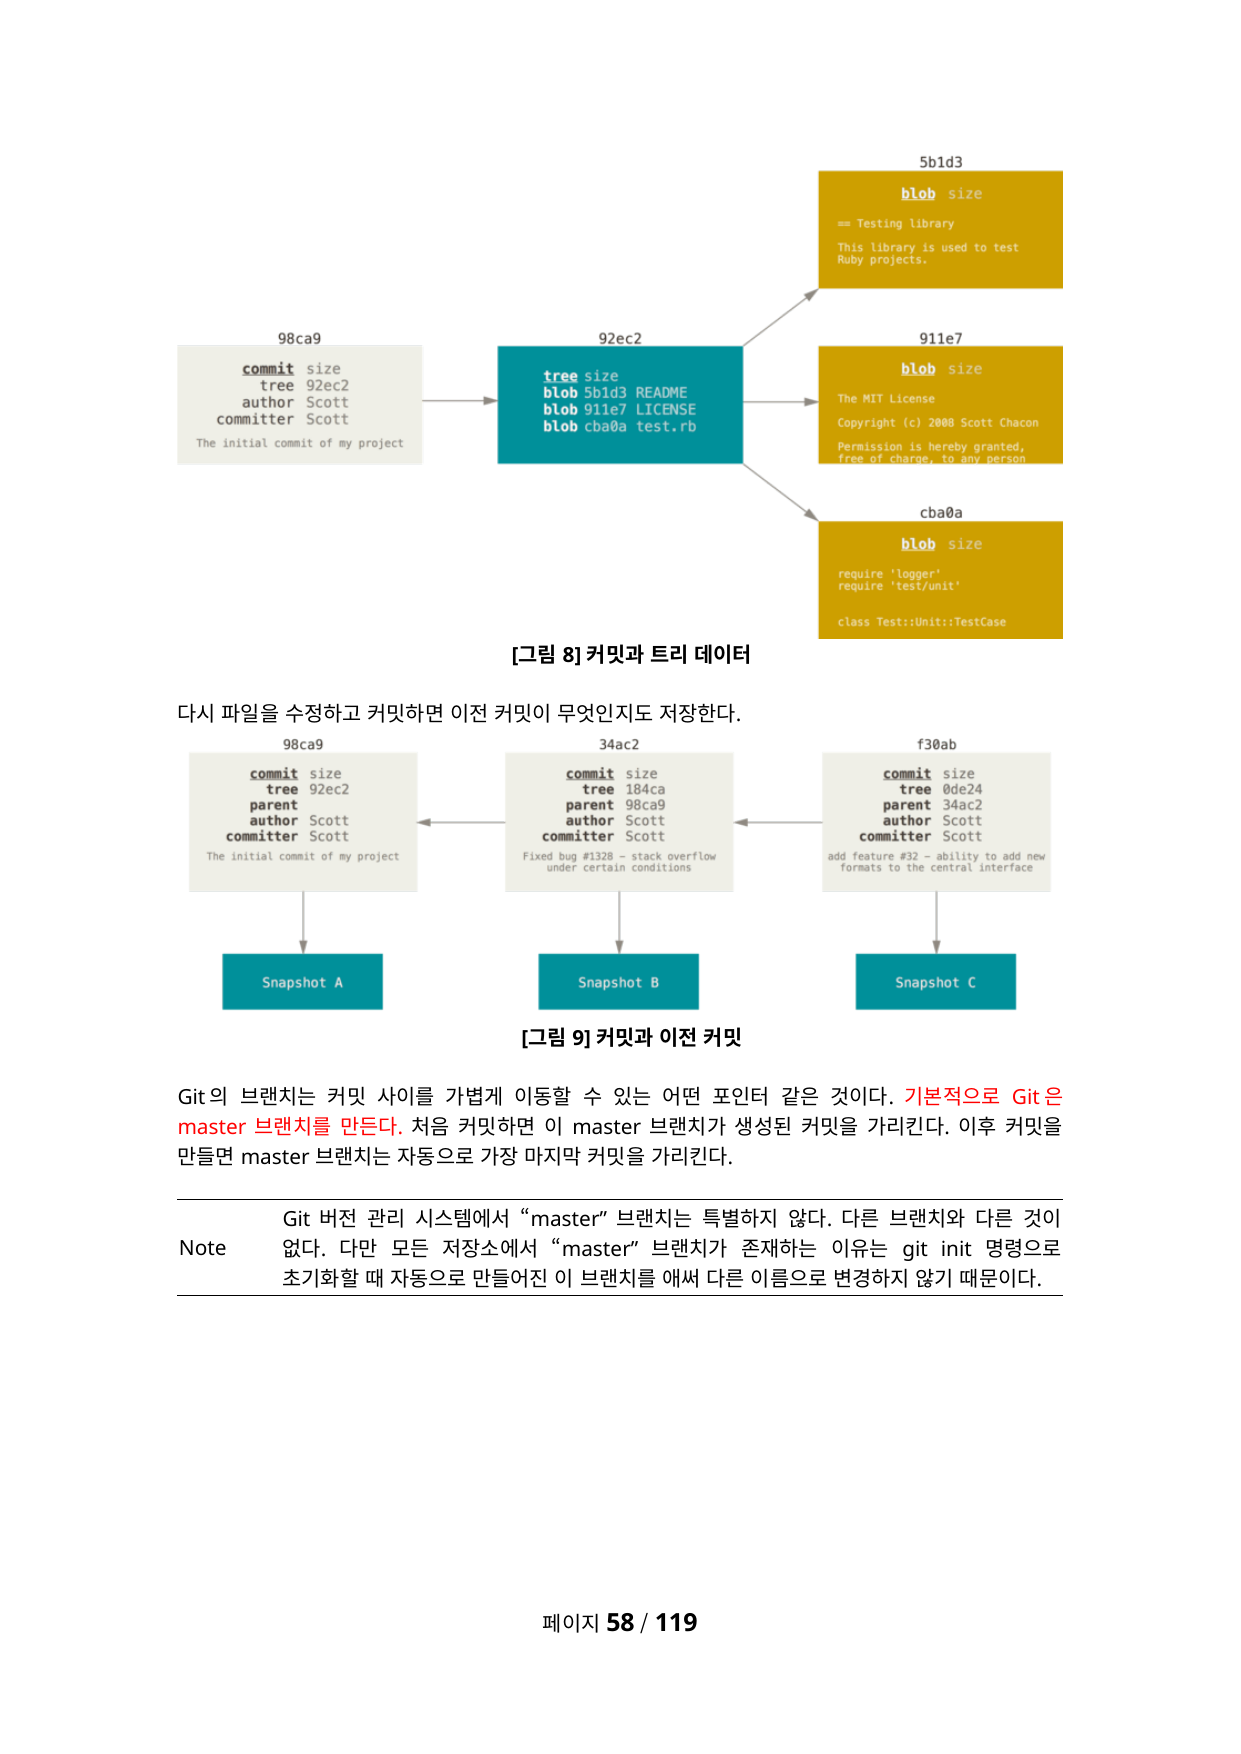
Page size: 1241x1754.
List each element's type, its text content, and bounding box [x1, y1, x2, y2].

text Git의 브랜치는 커밋 사이를 가볍게 이동할 수 있는 어떤 포인터 같은 것이다. 기본적으로 Git은 master 브랜치를 만든다. 처음 커밋하면 이 master 브랜치가 생성된 커밋을 가리킨다. 이후 커밋을 만들면 master 브랜치는 자동으로 가장 마지막 커밋을 가리킨다. [177, 1080, 1063, 1171]
picture [177, 147, 1063, 639]
text 다시 파일을 수정하고 커밋하면 이전 커밋이 무엇인지도 저장한다. [177, 697, 1063, 727]
table_header Git 버전 관리 시스템에서 “master” 브랜치는 특별하지 않다. 다른 브랜치와 다른 것이 없다. 다만 모든 저장소에서 “master” 브랜치가 존재하는 이유는 git init 명령으로 초기화할 때 자동으로 만들어진 이 브랜치를 애써 다른 이름으로 변경하지 않기 때문이다. [281, 1200, 1063, 1294]
text [그림 9] 커밋과 이전 커밋 [177, 1022, 1063, 1052]
text [그림 8] 커밋과 트리 데이터 [177, 639, 1063, 668]
table_header Note [177, 1200, 281, 1294]
picture [177, 727, 1063, 1022]
